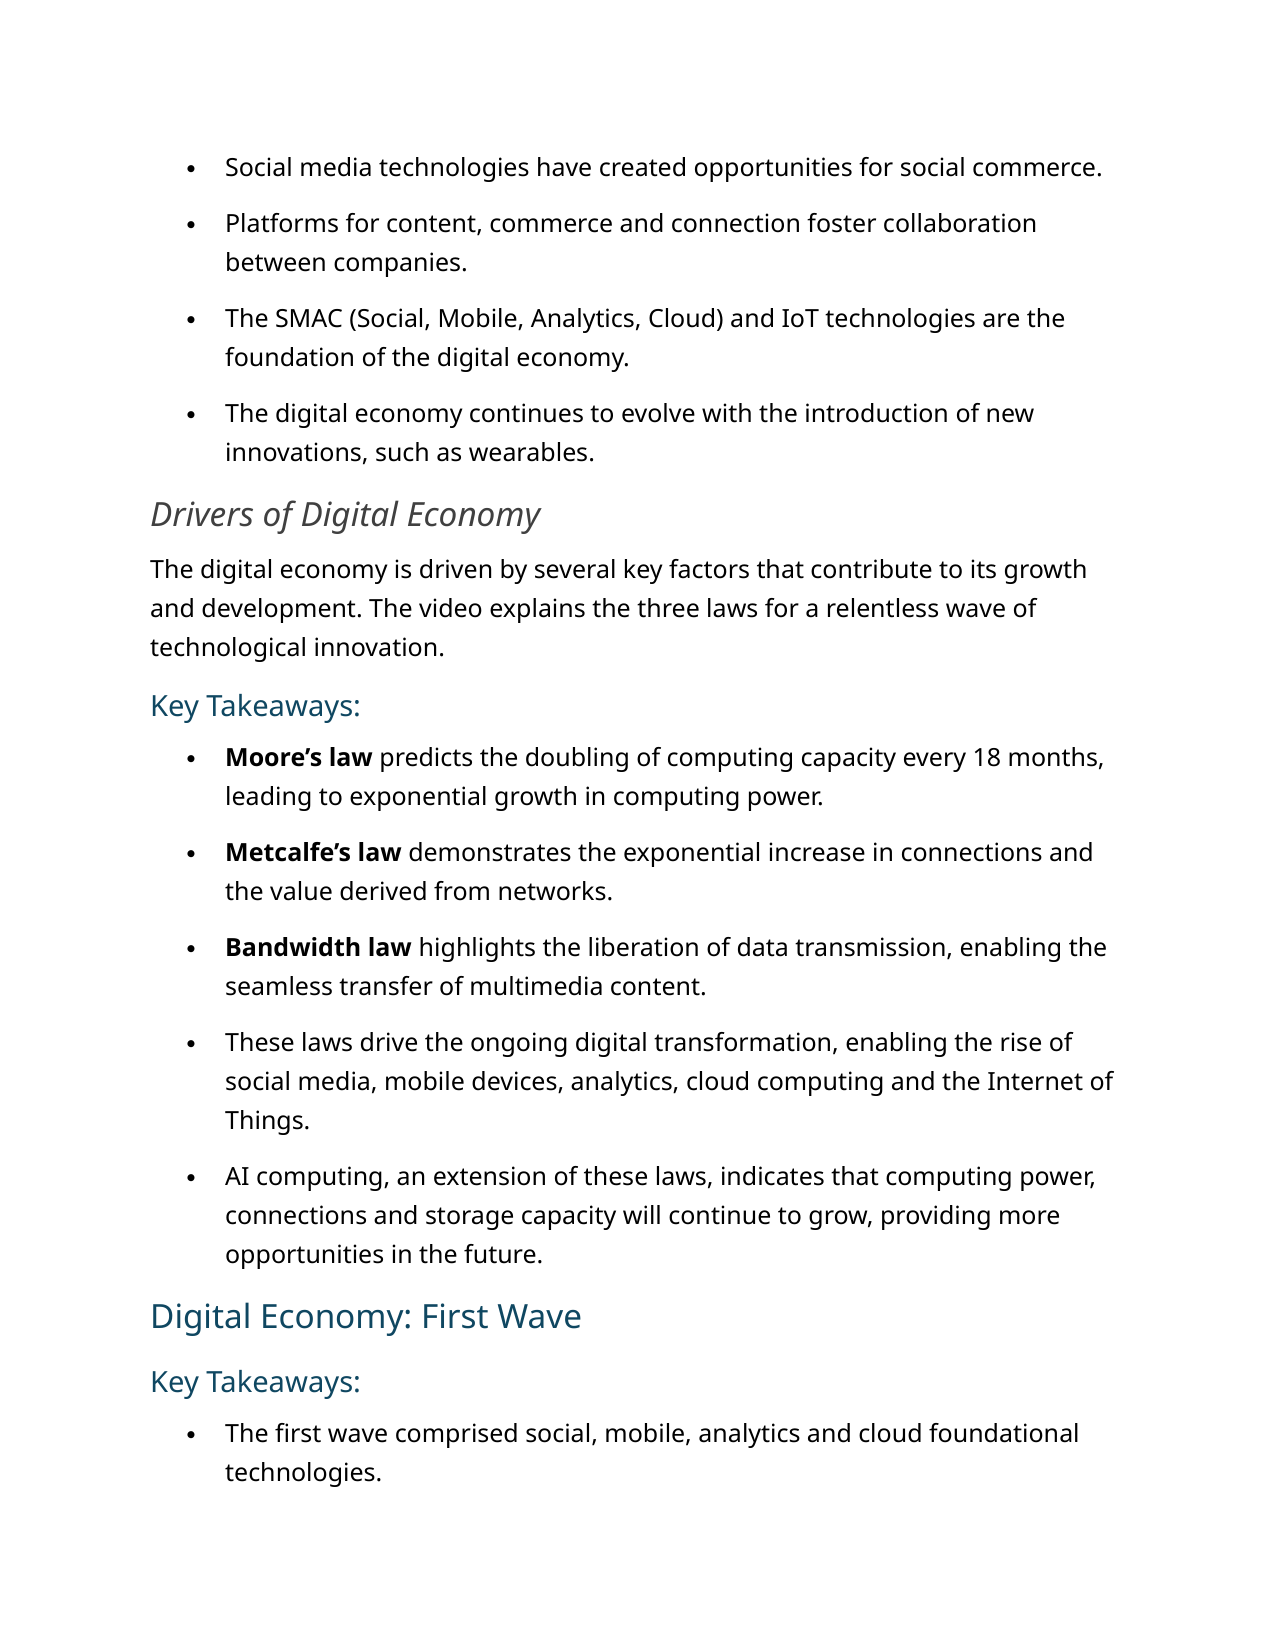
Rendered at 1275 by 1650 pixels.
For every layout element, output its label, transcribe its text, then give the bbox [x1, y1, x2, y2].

list The digital economy continues to evolve with the introduction of new innovations, such as wearables. [187, 396, 1125, 469]
list Metcalfe’s law demonstrates the exponential increase in connections and the value derived from networks. [187, 834, 1125, 908]
list These laws drive the ongoing digital transformation, enabling the rise of social media, mobile devices, analytics, cloud computing and the Internet of Things. [187, 1024, 1125, 1137]
list The SMAC (Social, Mobile, Analytics, Cloud) and IoT technologies are the foundation of the digital economy. [187, 301, 1125, 374]
list Bandwidth law highlights the liberation of data transmission, enabling the seamless transfer of multimedia content. [187, 929, 1125, 1003]
list Moore’s law predicts the doubling of computing capacity every 18 months, leading to exponential growth in computing power. [187, 739, 1125, 813]
subtitle Key Takeaways: [150, 686, 1125, 725]
subtitle Key Takeaways: [150, 1362, 1125, 1401]
list AI computing, an extension of these laws, indicates that computing power, connections and storage capacity will continue to grow, providing more opportunities in the future. [187, 1159, 1125, 1271]
list The first wave comprised social, mobile, analytics and cloud foundational technologies. [187, 1416, 1125, 1489]
text The digital economy is driven by several key factors that contribute to its growth and development. The video explains the three laws for a relentless wave of technological innovation.​ [150, 551, 1125, 664]
subtitle Drivers of Digital Economy [150, 491, 1125, 536]
subtitle Digital Economy: First Wave [150, 1293, 1125, 1338]
list Social media technologies have created opportunities for social commerce. [187, 150, 1125, 184]
list Platforms for content, commerce and connection foster collaboration between companies. [187, 206, 1125, 279]
